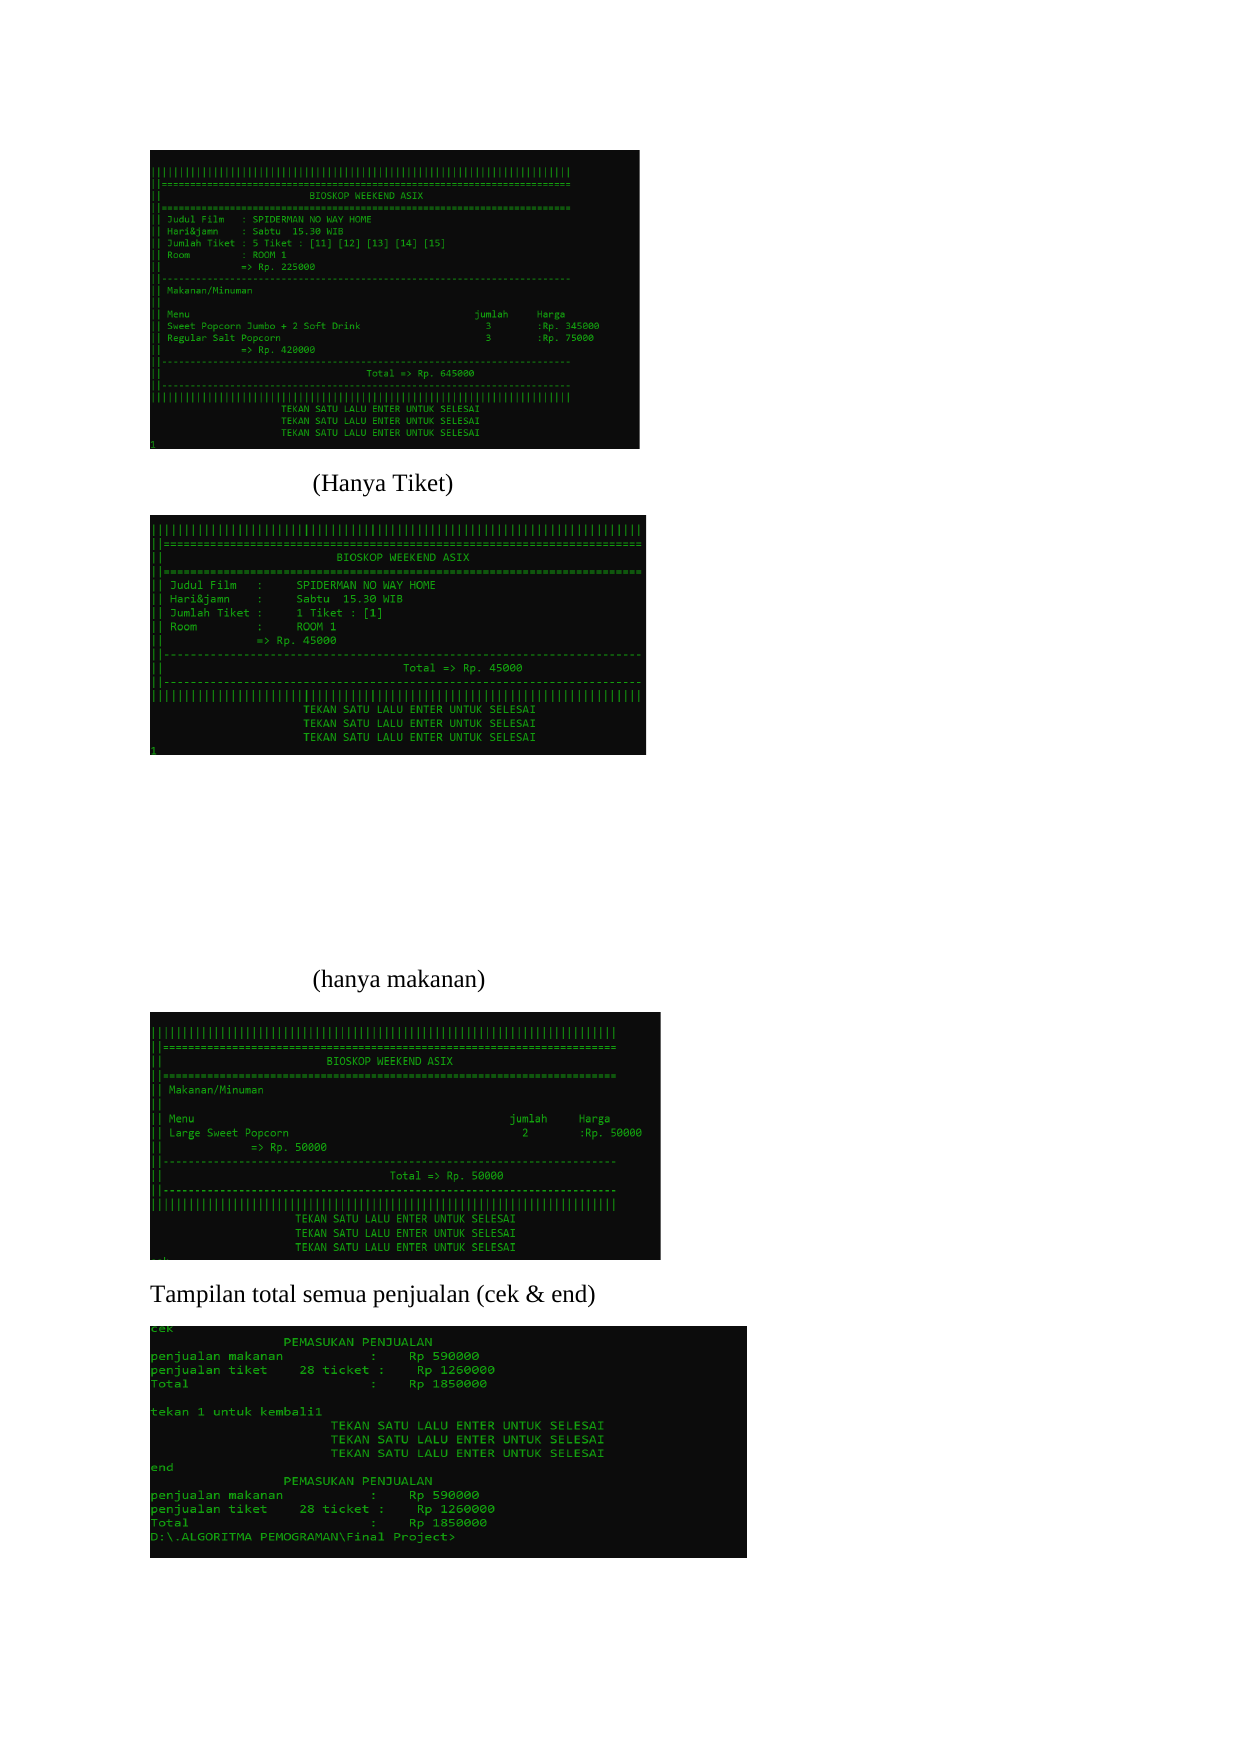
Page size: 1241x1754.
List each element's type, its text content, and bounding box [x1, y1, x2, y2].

picture [150, 1012, 661, 1260]
picture [150, 150, 640, 449]
picture [150, 1326, 747, 1558]
text Tampilan total semua penjualan (cek & end) [150, 1279, 1090, 1307]
text (hanya makanan) [150, 964, 1090, 993]
text (Hanya Tiket) [150, 468, 1090, 497]
picture [150, 515, 647, 755]
